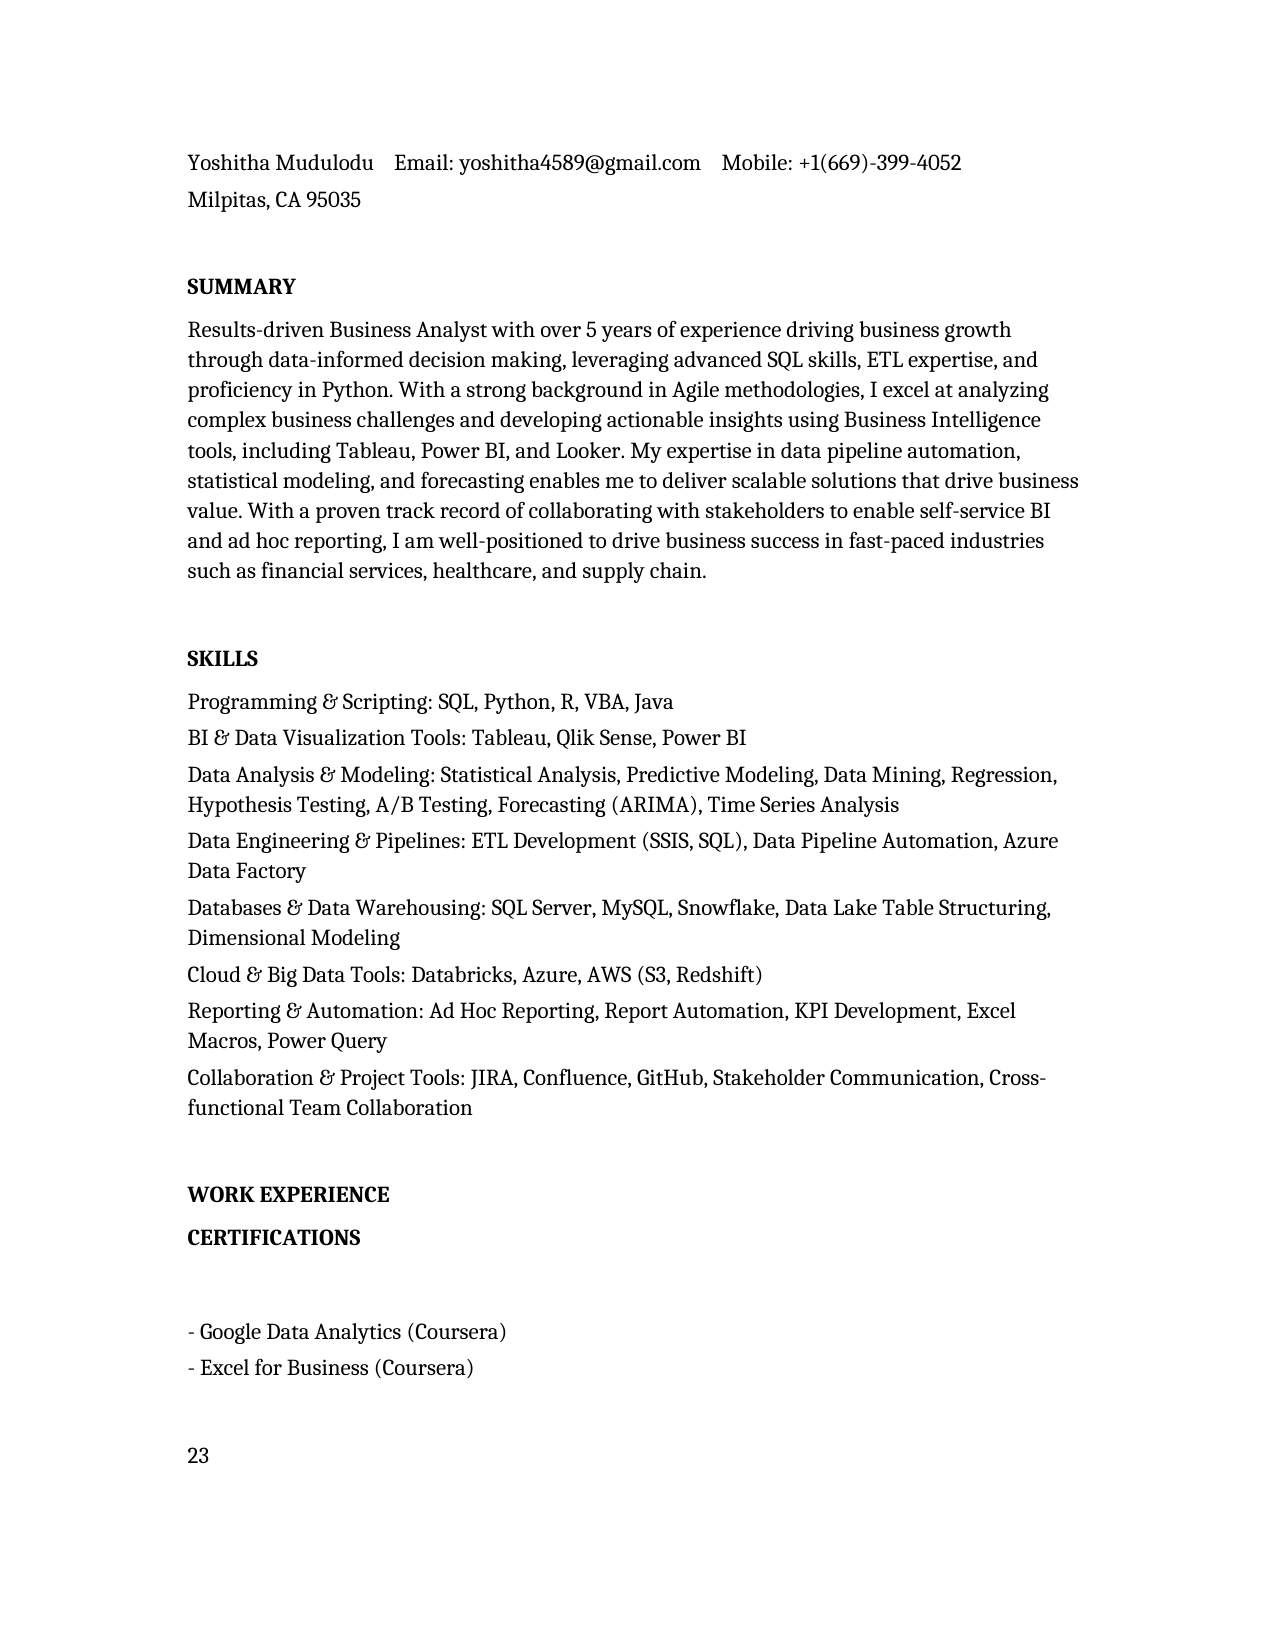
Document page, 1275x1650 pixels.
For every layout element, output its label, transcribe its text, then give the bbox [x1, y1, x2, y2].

text - Excel for Business (Coursera) [187, 1355, 1087, 1382]
text Cloud & Big Data Tools: Databricks, Azure, AWS (S3, Redshift) [187, 961, 1087, 988]
text Collaboration & Project Tools: JIRA, Confluence, GitHub, Stakeholder Communication, Cross-functional Team Collaboration [187, 1064, 1087, 1121]
text 23 [187, 1443, 1087, 1469]
text Yoshitha Mudulodu Email: yoshitha4589@gmail.com Mobile: +1(669)-399-4052 [187, 150, 1087, 176]
text Results-driven Business Analyst with over 5 years of experience driving business growth through data-informed decision making, leveraging advanced SQL skills, ETL expertise, and proficiency in Python. With a strong background in Agile methodologies, I excel at analyzing complex business challenges and developing actionable insights using Business Intelligence tools, including Tableau, Power BI, and Looker. My expertise in data pipeline automation, statistical modeling, and forecasting enables me to deliver scalable solutions that drive business value. With a proven track record of collaborating with stakeholders to enable self-service BI and ad hoc reporting, I am well-positioned to drive business success in fast-paced industries such as financial services, healthcare, and supply chain. [187, 317, 1087, 585]
text - Google Data Analytics (Coursera) [187, 1319, 1087, 1345]
text BI & Data Visualization Tools: Tableau, Qlik Sense, Power BI [187, 725, 1087, 751]
text Data Analysis & Modeling: Statistical Analysis, Predictive Modeling, Data Mining, Regression, Hypothesis Testing, A/B Testing, Forecasting (ARIMA), Time Series Analysis [187, 761, 1087, 818]
text SUMMARY [187, 274, 1087, 300]
text WORK EXPERIENCE [187, 1182, 1087, 1209]
text Milpitas, CA 95035 [187, 186, 1087, 213]
text CERTIFICATIONS [187, 1225, 1087, 1251]
text Programming & Scripting: SQL, Python, R, VBA, Java [187, 688, 1087, 715]
text SKILLS [187, 646, 1087, 672]
text Data Engineering & Pipelines: ETL Development (SSIS, SQL), Data Pipeline Automation, Azure Data Factory [187, 828, 1087, 885]
text Reporting & Automation: Ad Hoc Reporting, Report Automation, KPI Development, Excel Macros, Power Query [187, 998, 1087, 1054]
text Databases & Data Warehousing: SQL Server, MySQL, Snowflake, Data Lake Table Structuring, Dimensional Modeling [187, 895, 1087, 951]
